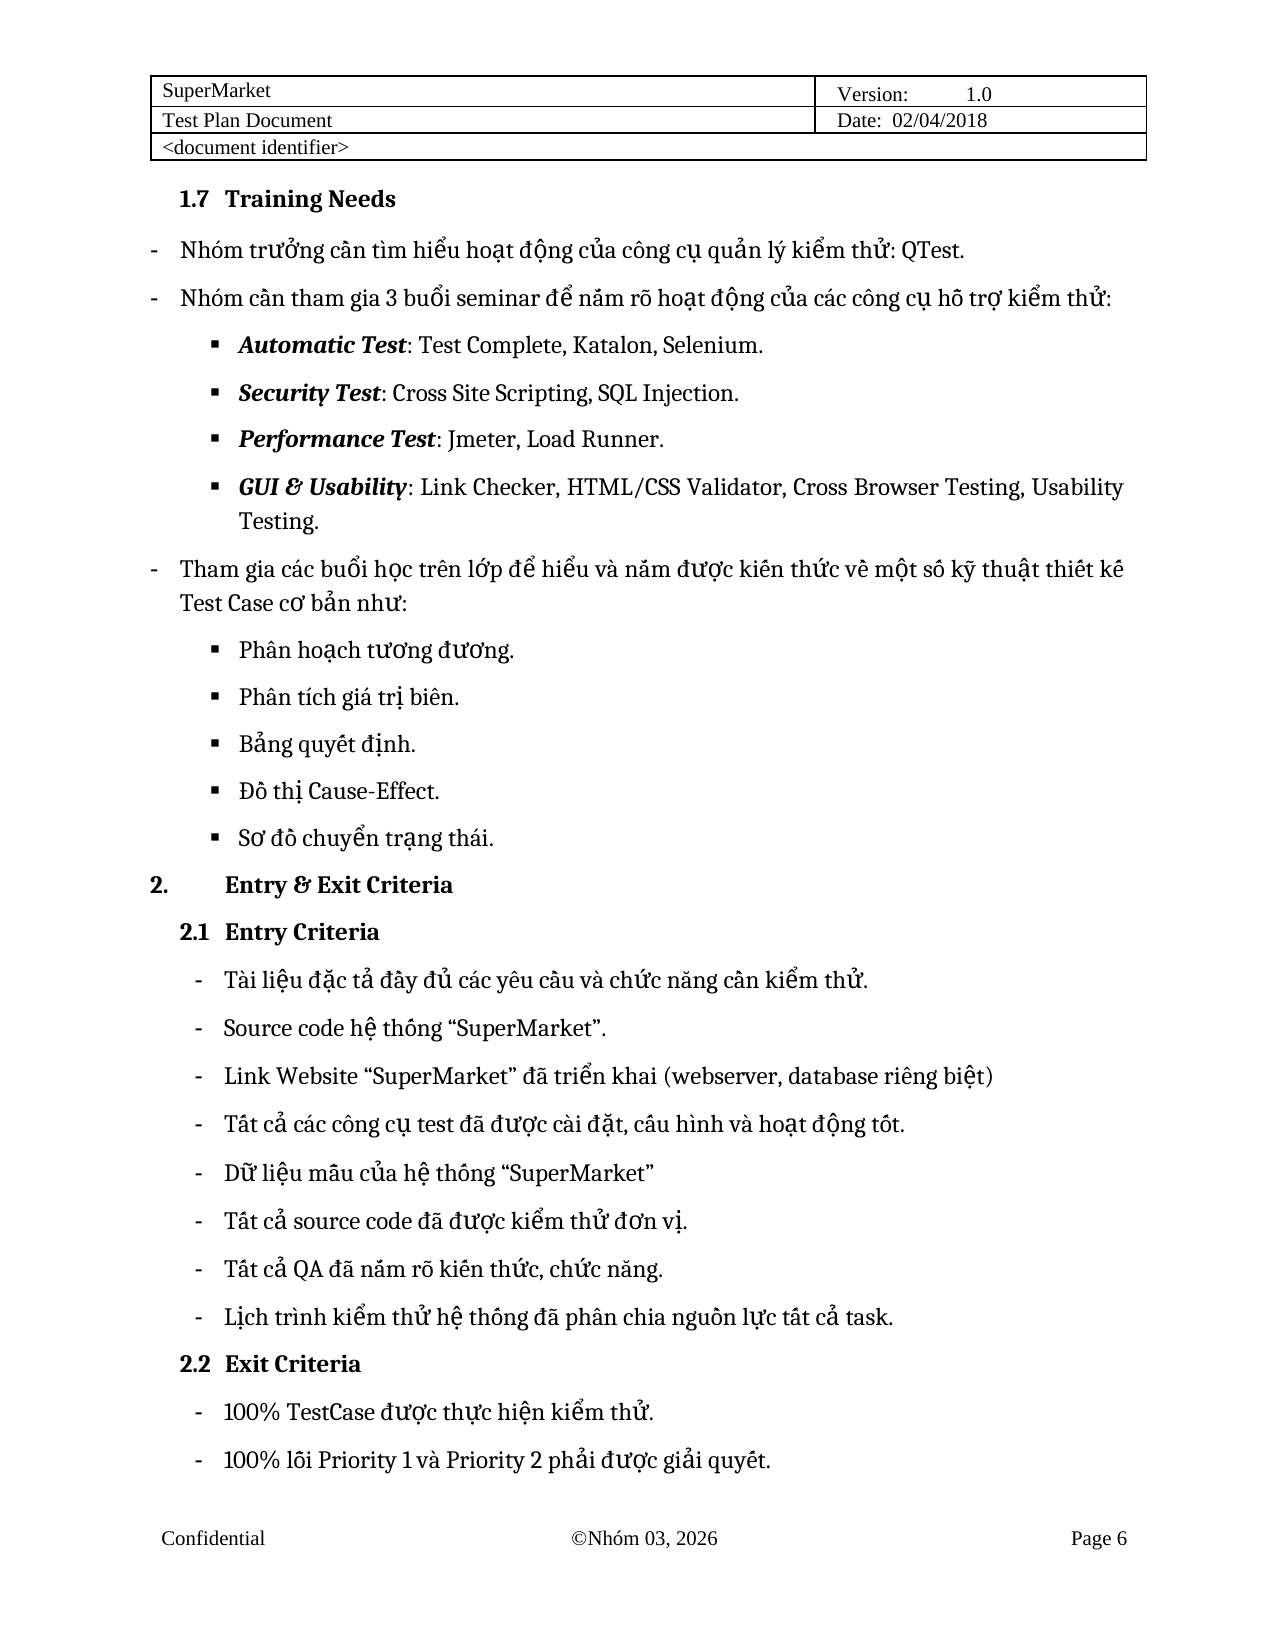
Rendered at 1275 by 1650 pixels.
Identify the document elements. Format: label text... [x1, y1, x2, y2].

list Đồ thị Cause-Effect. [209, 777, 1125, 806]
list Phân hoạch tương đương. [209, 636, 1125, 665]
list Nhóm trưởng cần tìm hiểu hoạt động của công cụ quản lý kiểm thử: QTest. [150, 235, 1125, 265]
list Automatic Test: Test Complete, Katalon, Selenium. [209, 331, 1125, 360]
list Bảng quyết định. [209, 730, 1125, 759]
list Phân tích giá trị biên. [209, 683, 1125, 712]
list Source code hệ thống “SuperMarket”. [194, 1013, 1125, 1043]
list 100% lỗi Priority 1 và Priority 2 phải được giải quyết. [194, 1445, 1125, 1475]
list Security Test: Cross Site Scripting, SQL Injection. [209, 378, 1125, 407]
subtitle Entry & Exit Criteria [150, 871, 1125, 900]
list Link Website “SuperMarket” đã triển khai (webserver, database riêng biệt) [194, 1061, 1125, 1091]
list Nhóm cần tham gia 3 buổi seminar để nắm rõ hoạt động của các công cụ hỗ trợ kiểm thử: [150, 283, 1125, 313]
subtitle Exit Criteria [179, 1350, 1125, 1379]
list GUI & Usability: Link Checker, HTML/CSS Validator, Cross Browser Testing, Usability Testing. [209, 472, 1125, 536]
list 100% TestCase được thực hiện kiểm thử. [194, 1397, 1125, 1427]
list Sơ đồ chuyển trạng thái. [209, 824, 1125, 853]
list Tất cả các công cụ test đã được cài đặt, cấu hình và hoạt động tốt. [194, 1109, 1125, 1139]
list Dữ liệu mẫu của hệ thống “SuperMarket” [194, 1158, 1125, 1187]
list Lịch trình kiểm thử hệ thống đã phân chia nguồn lực tất cả task. [194, 1302, 1125, 1332]
subtitle Training Needs [179, 185, 1125, 214]
subtitle Entry Criteria [179, 918, 1125, 947]
list Tham gia các buổi học trên lớp để hiểu và nắm được kiến thức về một số kỹ thuật thiết kế Test Case cơ bản như: [150, 554, 1125, 618]
list Tài liệu đặc tả đầy đủ các yêu cầu và chức năng cần kiểm thử. [194, 965, 1125, 995]
list Tất cả QA đã nắm rõ kiến thức, chức năng. [194, 1254, 1125, 1283]
list Tất cả source code đã được kiểm thử đơn vị. [194, 1206, 1125, 1235]
list Performance Test: Jmeter, Load Runner. [209, 425, 1125, 454]
